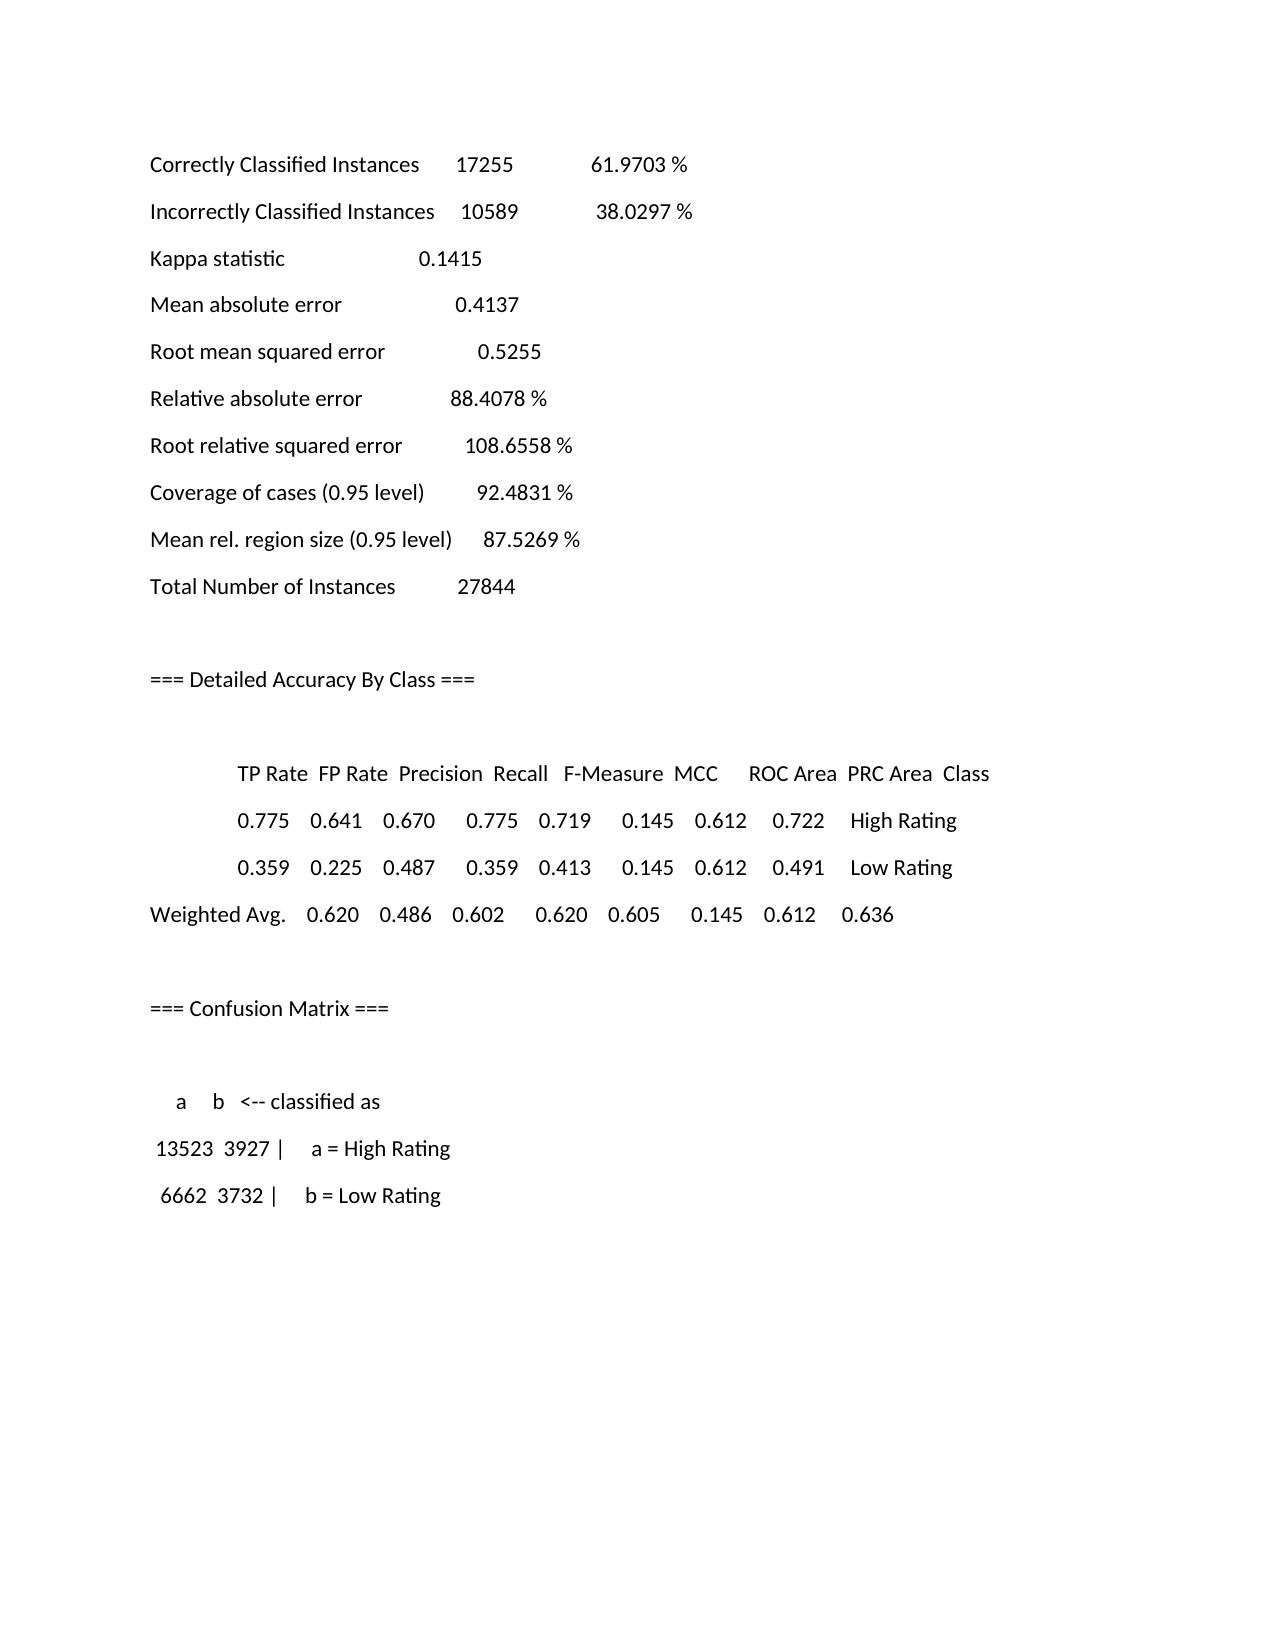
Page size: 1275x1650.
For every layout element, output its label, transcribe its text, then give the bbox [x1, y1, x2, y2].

text Kappa statistic 0.1415 [150, 244, 1125, 272]
text TP Rate FP Rate Precision Recall F-Measure MCC ROC Area PRC Area Class [150, 759, 1125, 787]
text Root mean squared error 0.5255 [150, 337, 1125, 366]
text Correctly Classified Instances 17255 61.9703 % [150, 150, 1125, 178]
text Weighted Avg. 0.620 0.486 0.602 0.620 0.605 0.145 0.612 0.636 [150, 900, 1125, 928]
text Relative absolute error 88.4078 % [150, 384, 1125, 412]
text === Detailed Accuracy By Class === [150, 666, 1125, 694]
text 0.775 0.641 0.670 0.775 0.719 0.145 0.612 0.722 High Rating [150, 806, 1125, 834]
text Mean absolute error 0.4137 [150, 291, 1125, 319]
text a b <-- classified as [150, 1087, 1125, 1116]
text 6662 3732 | b = Low Rating [150, 1181, 1125, 1209]
text 13523 3927 | a = High Rating [150, 1134, 1125, 1162]
text Total Number of Instances 27844 [150, 572, 1125, 600]
text Coverage of cases (0.95 level) 92.4831 % [150, 478, 1125, 506]
text Mean rel. region size (0.95 level) 87.5269 % [150, 525, 1125, 553]
text === Confusion Matrix === [150, 994, 1125, 1022]
text Incorrectly Classified Instances 10589 38.0297 % [150, 197, 1125, 225]
text 0.359 0.225 0.487 0.359 0.413 0.145 0.612 0.491 Low Rating [150, 853, 1125, 881]
text Root relative squared error 108.6558 % [150, 431, 1125, 459]
